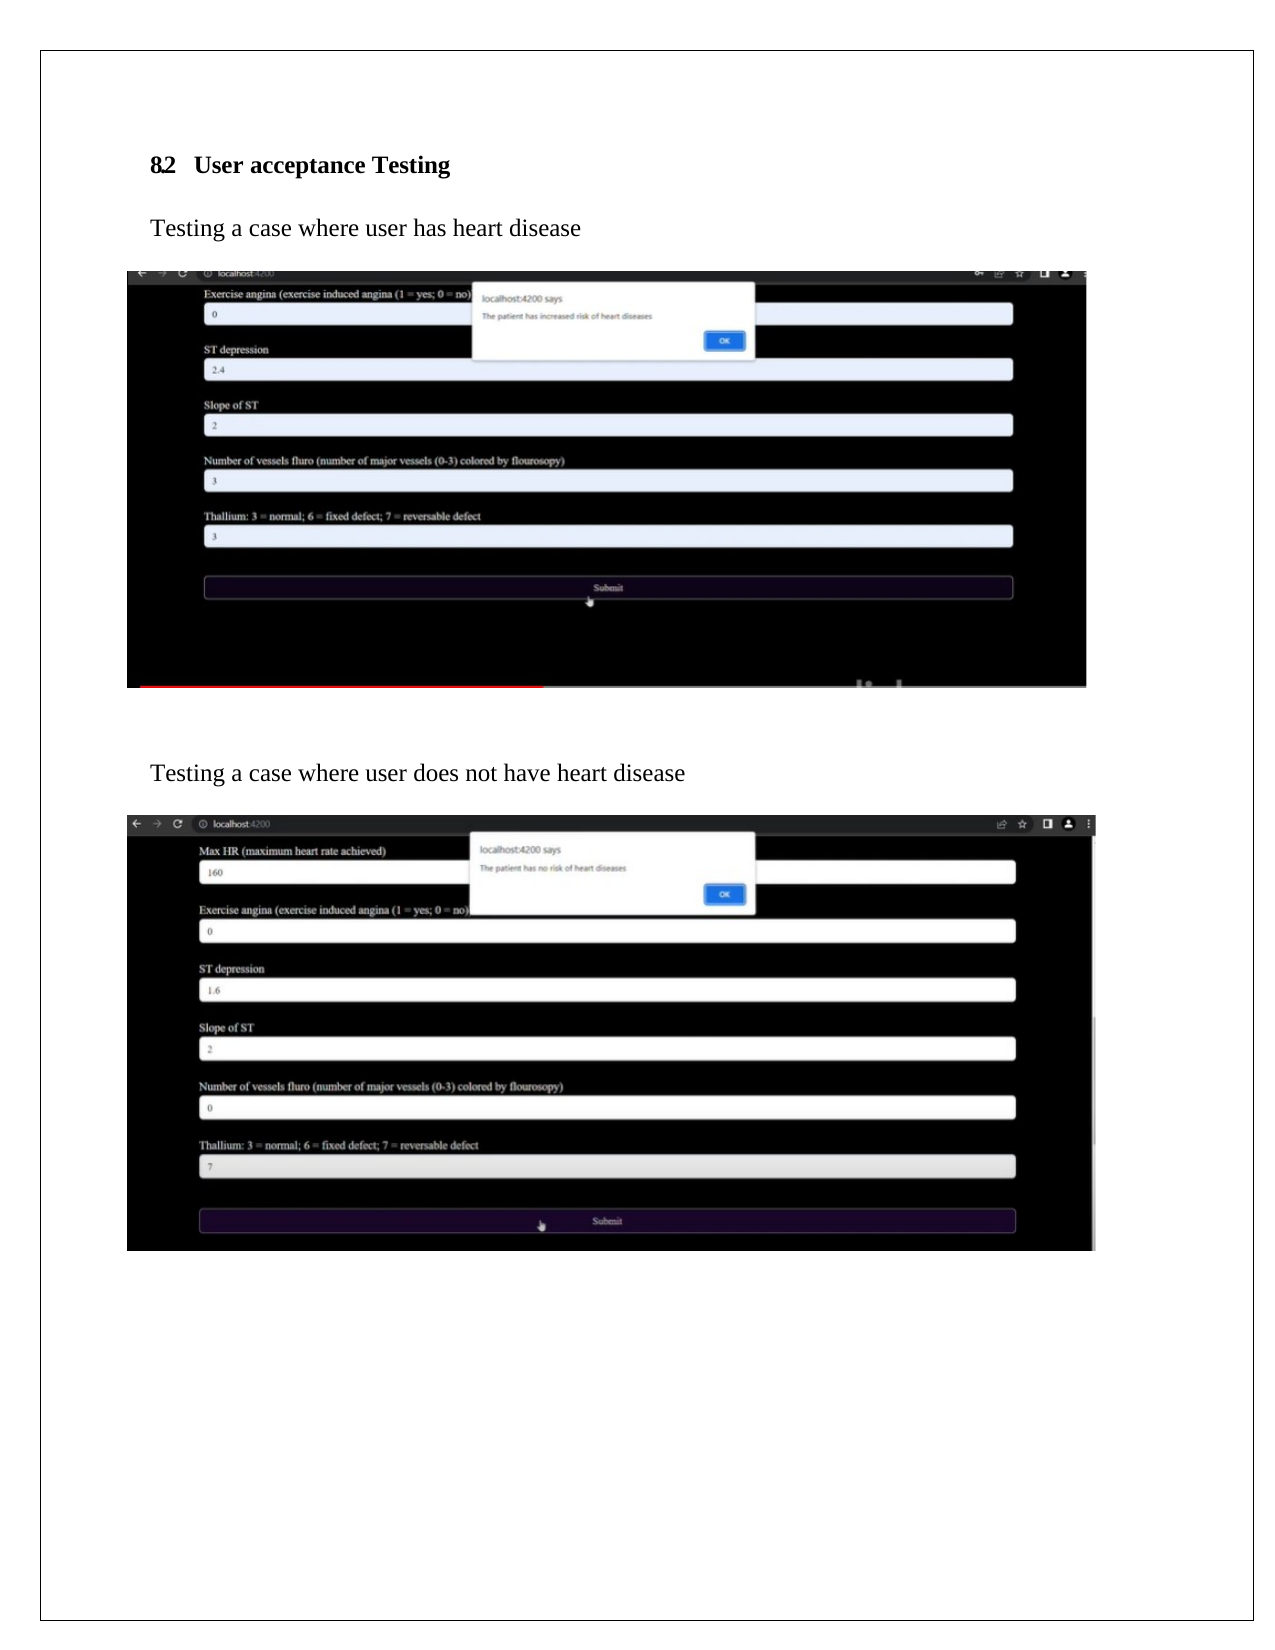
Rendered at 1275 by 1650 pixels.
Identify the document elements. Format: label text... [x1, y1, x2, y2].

subtitle User acceptance Testing [150, 150, 1253, 179]
picture [127, 815, 1096, 1251]
text Testing a case where user has heart disease [150, 213, 1253, 242]
text Testing a case where user does not have heart disease [150, 758, 1253, 787]
picture [127, 271, 1087, 688]
